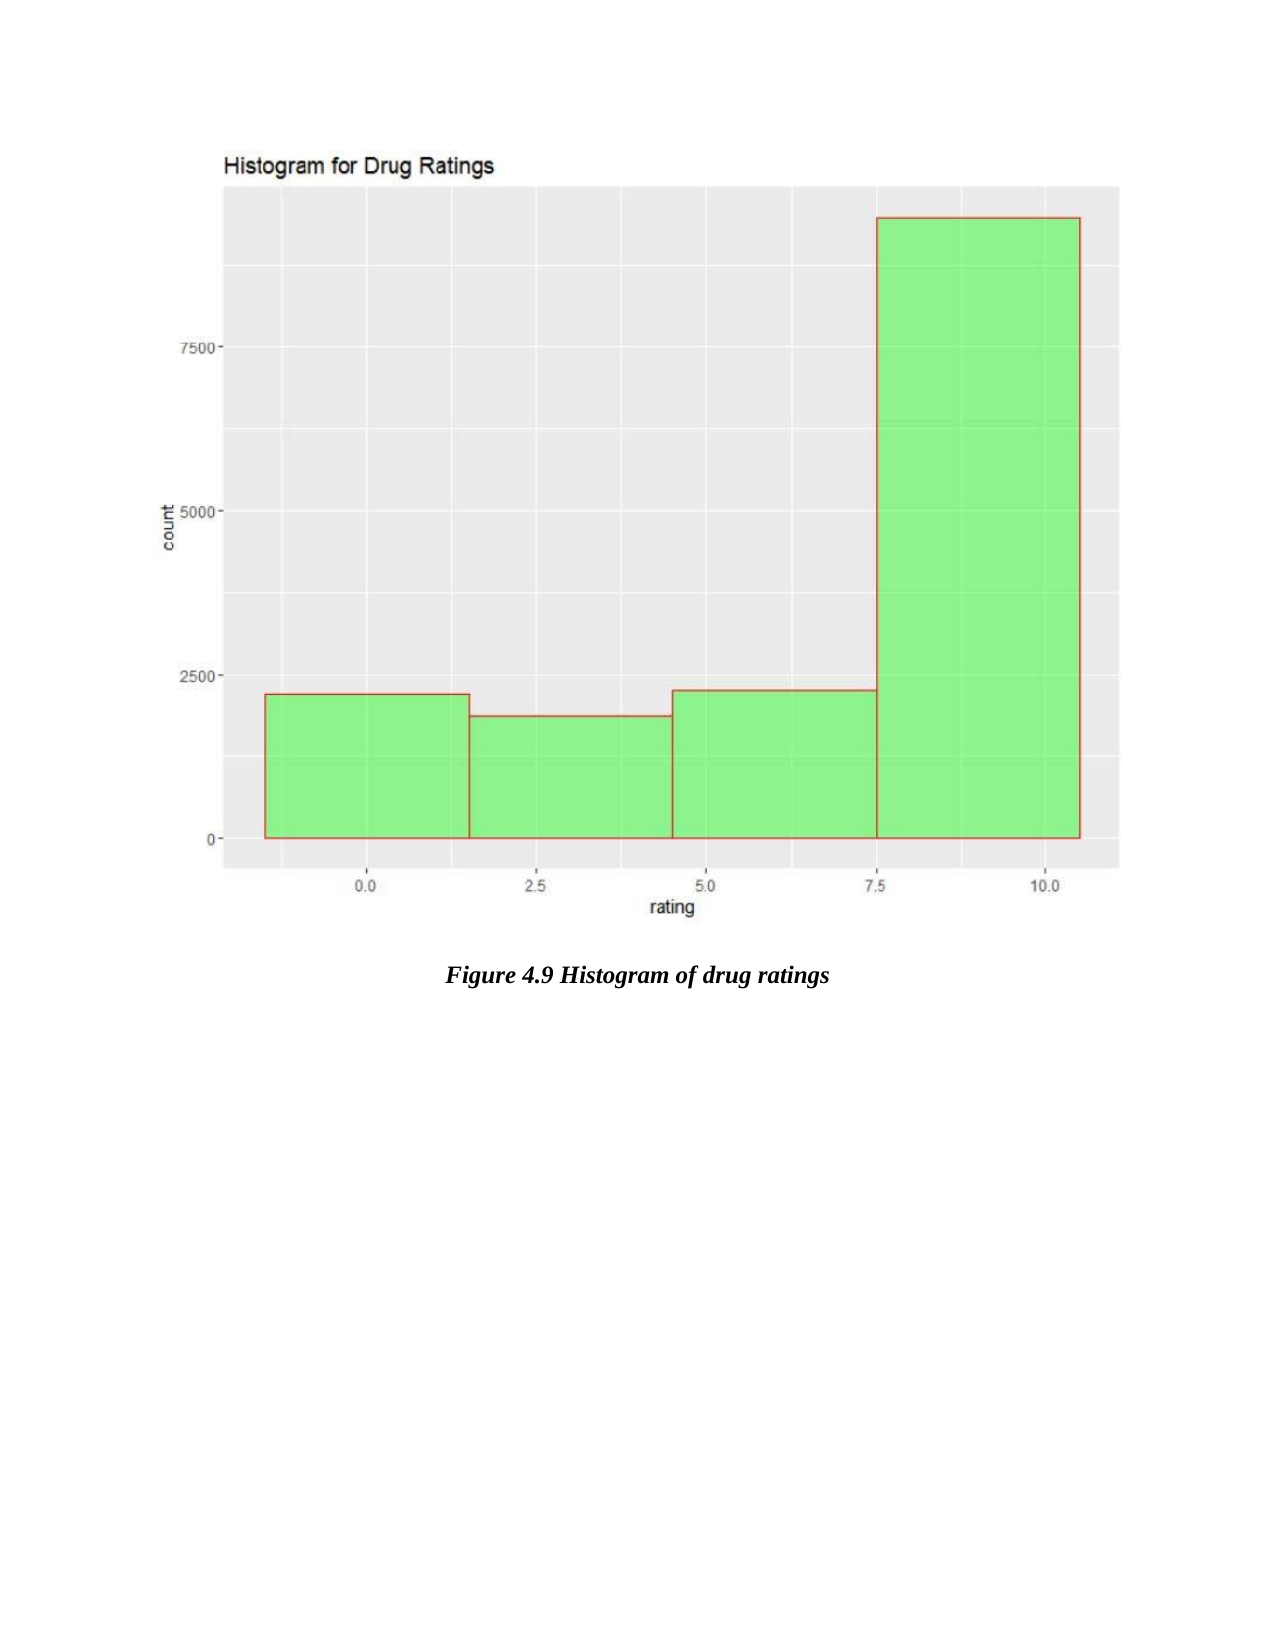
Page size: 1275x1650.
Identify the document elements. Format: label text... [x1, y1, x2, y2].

text Figure 4.9 Histogram of drug ratings [150, 960, 1125, 989]
picture [150, 150, 1125, 925]
